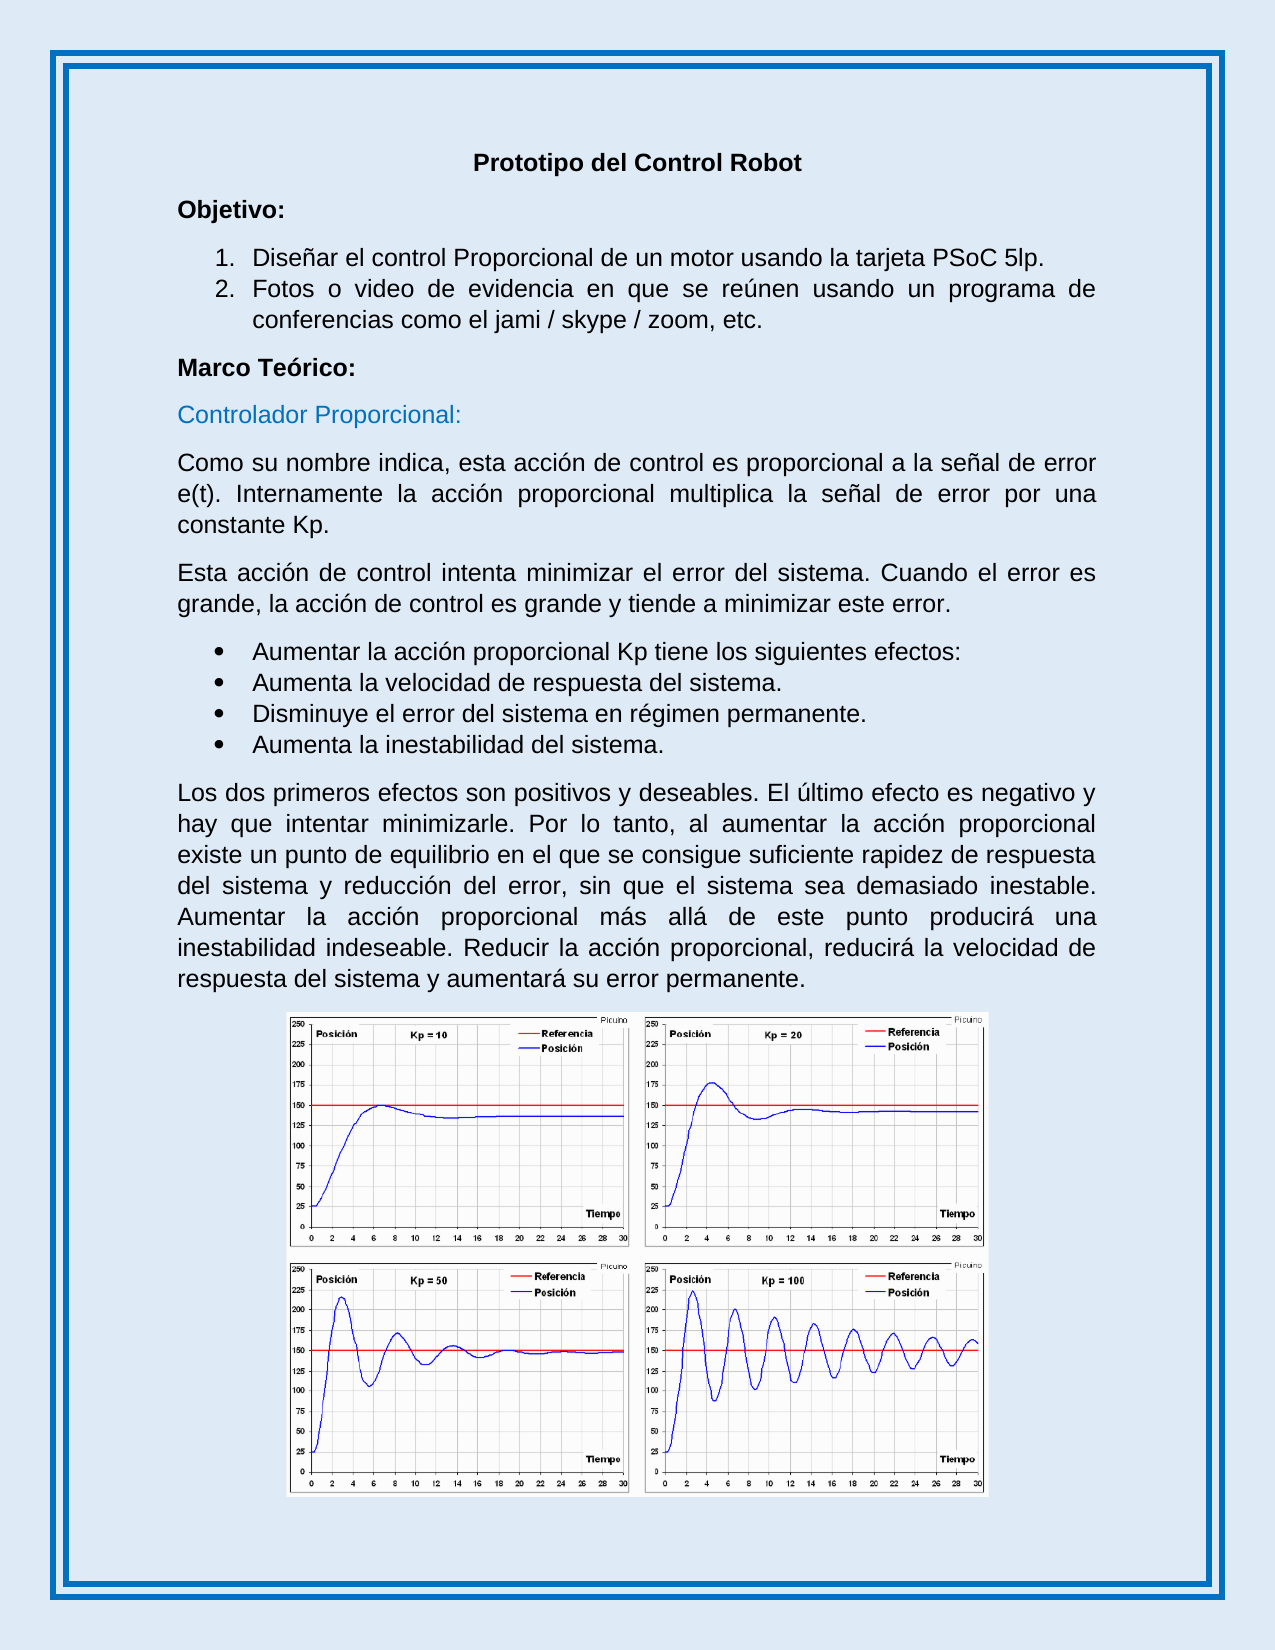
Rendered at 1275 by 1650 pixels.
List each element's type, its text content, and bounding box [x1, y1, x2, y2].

text Como su nombre indica, esta acción de control es proporcional a la señal de error e(t). Internamente la acción proporcional multiplica la señal de error por una constante Kp. [177, 448, 1098, 539]
list Diseñar el control Proporcional de un motor usando la tarjeta PSoC 5lp. [214, 243, 1098, 272]
picture [286, 1012, 989, 1497]
list Aumenta la inestabilidad del sistema. [214, 730, 1098, 759]
text Controlador Proporcional: [177, 401, 1098, 429]
text Los dos primeros efectos son positivos y deseables. El último efecto es negativo y hay que intentar minimizarle. Por lo tanto, al aumentar la acción proporcional existe un punto de equilibrio en el que se consigue suficiente rapidez de respuesta del sistema y reducción del error, sin que el sistema sea demasiado inestable. Aumentar la acción proporcional más allá de este punto producirá una inestabilidad indeseable. Reducir la acción proporcional, reducirá la velocidad de respuesta del sistema y aumentará su error permanente. [177, 778, 1098, 993]
text Esta acción de control intenta minimizar el error del sistema. Cuando el error es grande, la acción de control es grande y tiende a minimizar este error. [177, 558, 1098, 618]
text Objetivo: [177, 195, 1098, 224]
list Fotos o video de evidencia en que se reúnen usando un programa de conferencias como el jami / skype / zoom, etc. [214, 274, 1098, 334]
list Disminuye el error del sistema en régimen permanente. [214, 699, 1098, 728]
list Aumenta la velocidad de respuesta del sistema. [214, 668, 1098, 697]
list Aumentar la acción proporcional Kp tiene los siguientes efectos: [214, 637, 1098, 666]
text Prototipo del Control Robot [177, 148, 1098, 176]
text Marco Teórico: [177, 353, 1098, 382]
